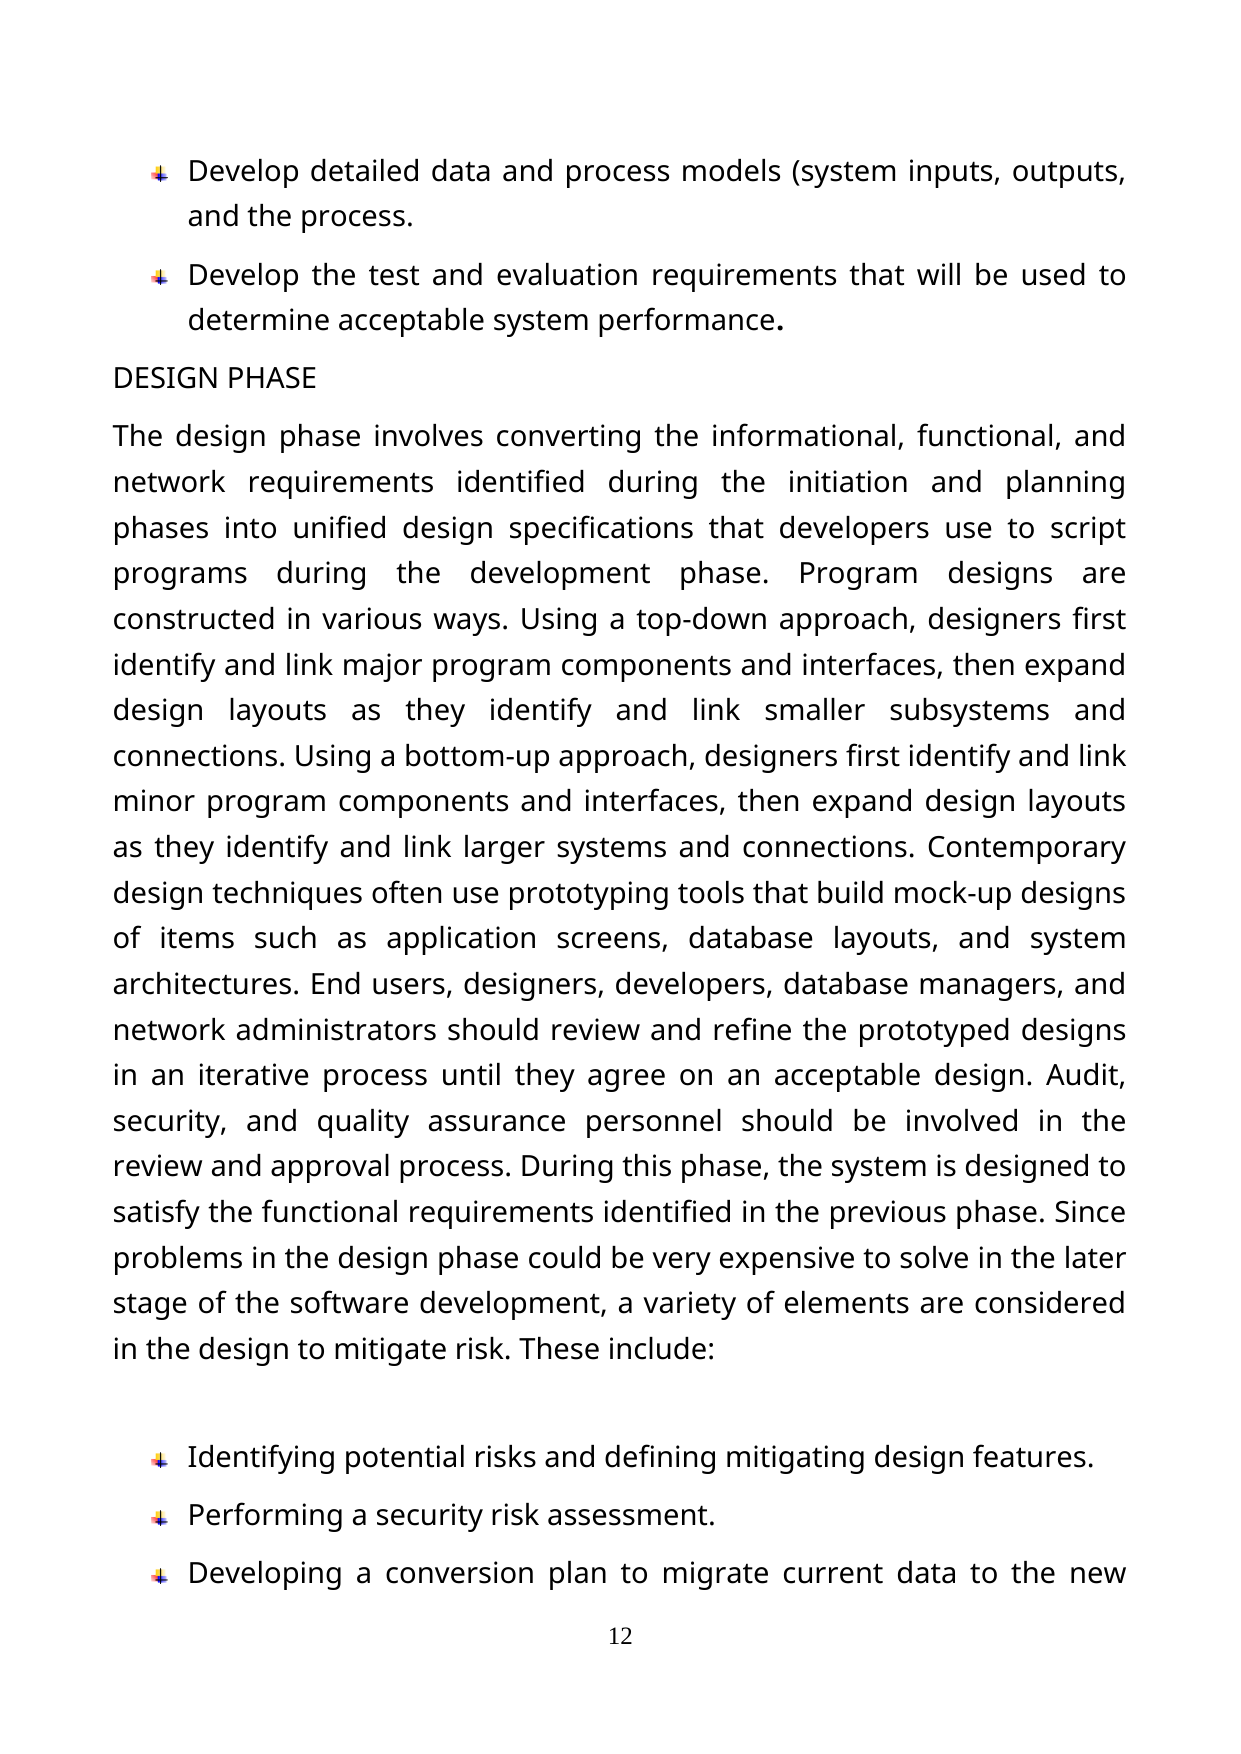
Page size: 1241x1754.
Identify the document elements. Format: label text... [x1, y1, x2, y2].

list Identifying potential risks and defining mitigating design features. [150, 1437, 1128, 1476]
list Develop the test and evaluation requirements that will be used to determine acceptable system performance. [150, 254, 1128, 339]
text DESIGN PHASE [112, 357, 1128, 397]
picture [151, 1509, 168, 1526]
picture [151, 268, 168, 285]
picture [151, 164, 168, 182]
picture [151, 1567, 168, 1584]
list Develop detailed data and process models (system inputs, outputs, and the process. [150, 150, 1128, 235]
list Performing a security risk assessment. [150, 1495, 1128, 1534]
text The design phase involves converting the informational, functional, and network requirements identified during the initiation and planning phases into unified design specifications that developers use to script programs during the development phase. Program designs are constructed in various ways. Using a top-down approach, designers first identify and link major program components and interfaces, then expand design layouts as they identify and link smaller subsystems and connections. Using a bottom-up approach, designers first identify and link minor program components and interfaces, then expand design layouts as they identify and link larger systems and connections. Contemporary design techniques often use prototyping tools that build mock-up designs of items such as application screens, database layouts, and system architectures. End users, designers, developers, database managers, and network administrators should review and refine the prototyped designs in an iterative process until they agree on an acceptable design. Audit, security, and quality assurance personnel should be involved in the review and approval process. During this phase, the system is designed to satisfy the functional requirements identified in the previous phase. Since problems in the design phase could be very expensive to solve in the later stage of the software development, a variety of elements are considered in the design to mitigate risk. These include: [112, 416, 1128, 1368]
picture [151, 1451, 168, 1468]
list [150, 1553, 1128, 1592]
